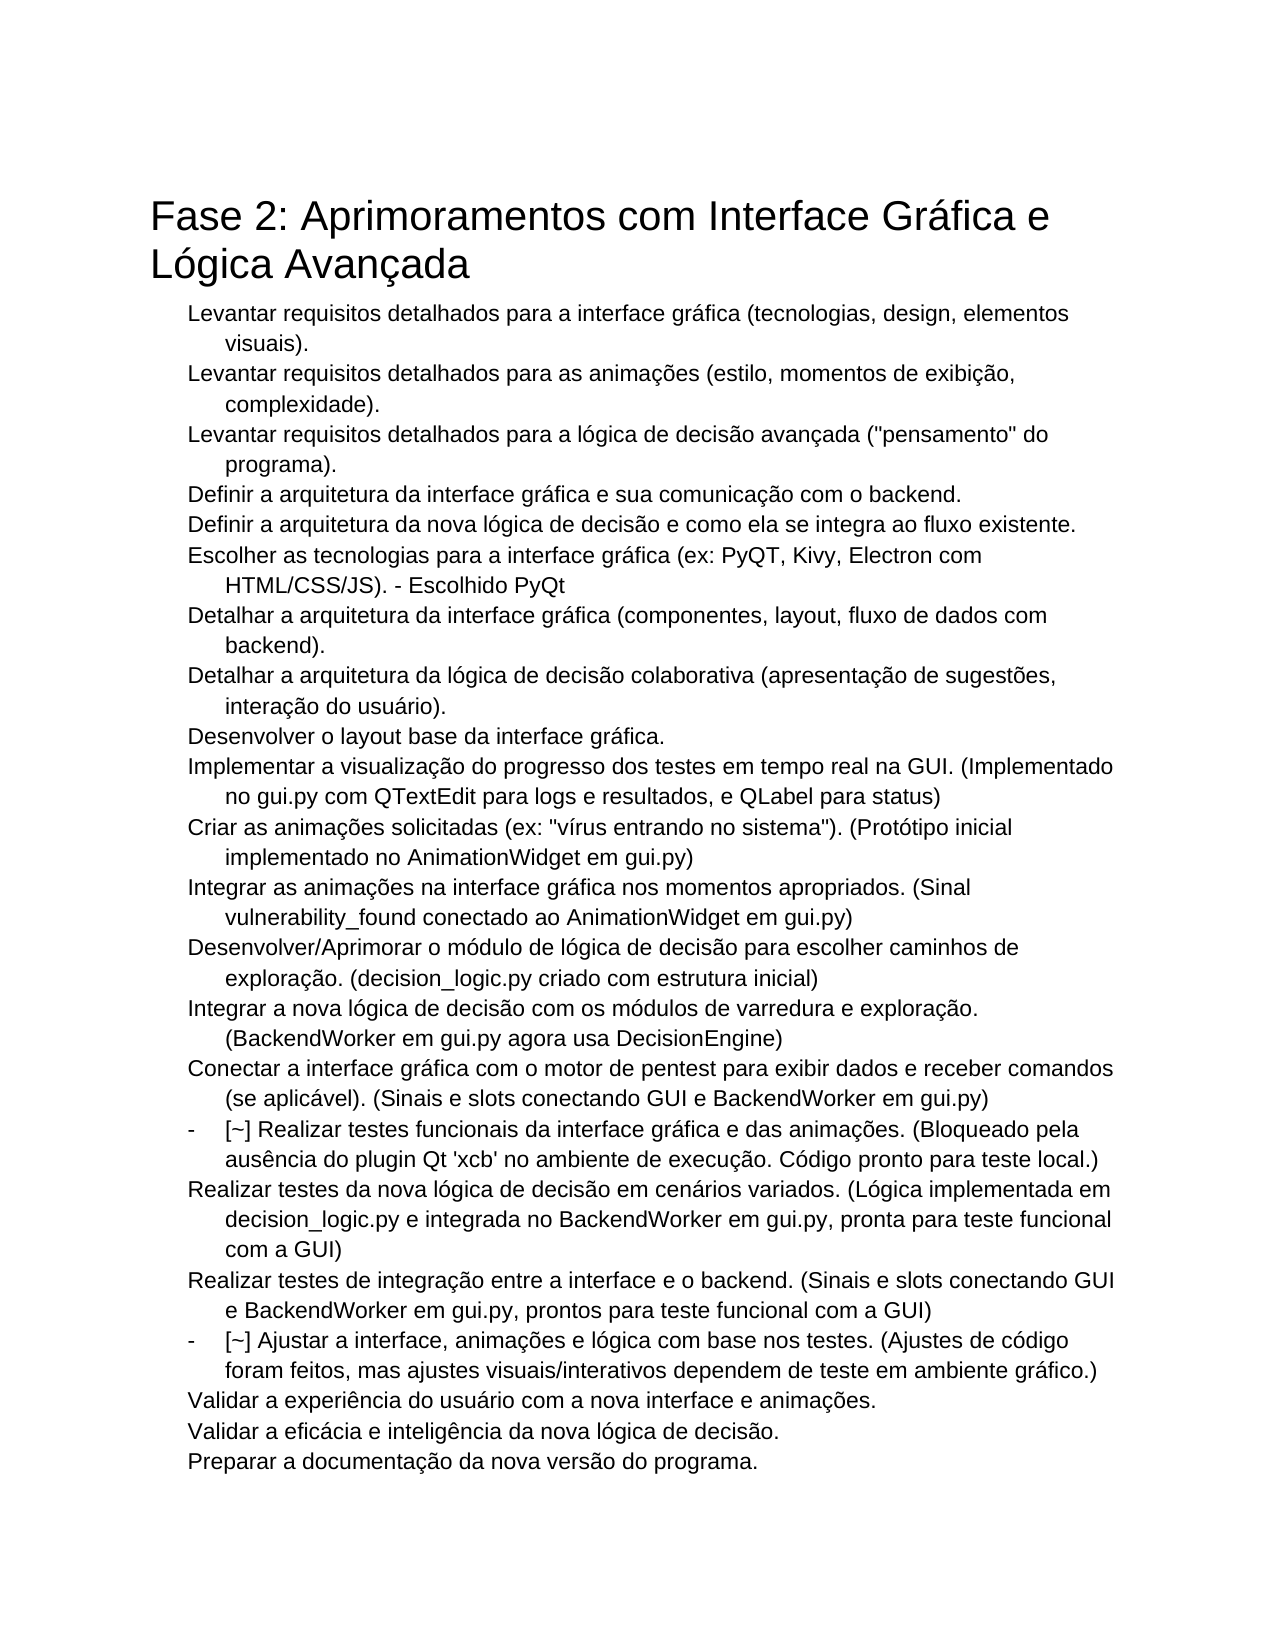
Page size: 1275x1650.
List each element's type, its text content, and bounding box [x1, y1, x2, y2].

list Escolher as tecnologias para a interface gráfica (ex: PyQT, Kivy, Electron com HTML/CSS/JS). - Escolhido PyQt [187, 542, 1125, 598]
list Detalhar a arquitetura da interface gráfica (componentes, layout, fluxo de dados com backend). [187, 602, 1125, 659]
list Desenvolver o layout base da interface gráfica. [187, 723, 1125, 749]
list Levantar requisitos detalhados para a interface gráfica (tecnologias, design, elementos visuais). [187, 300, 1125, 357]
list Levantar requisitos detalhados para a lógica de decisão avançada ("pensamento" do programa). [187, 421, 1125, 477]
list Integrar as animações na interface gráfica nos momentos apropriados. (Sinal vulnerability_found conectado ao AnimationWidget em gui.py) [187, 874, 1125, 931]
list Conectar a interface gráfica com o motor de pentest para exibir dados e receber comandos (se aplicável). (Sinais e slots conectando GUI e BackendWorker em gui.py) [187, 1055, 1125, 1112]
list Validar a eficácia e inteligência da nova lógica de decisão. [187, 1418, 1125, 1444]
list Realizar testes da nova lógica de decisão em cenários variados. (Lógica implementada em decision_logic.py e integrada no BackendWorker em gui.py, pronta para teste funcional com a GUI) [187, 1176, 1125, 1263]
list Levantar requisitos detalhados para as animações (estilo, momentos de exibição, complexidade). [187, 360, 1125, 417]
list Validar a experiência do usuário com a nova interface e animações. [187, 1387, 1125, 1414]
list Definir a arquitetura da nova lógica de decisão e como ela se integra ao fluxo existente. [187, 511, 1125, 538]
list Definir a arquitetura da interface gráfica e sua comunicação com o backend. [187, 481, 1125, 508]
list Detalhar a arquitetura da lógica de decisão colaborativa (apresentação de sugestões, interação do usuário). [187, 662, 1125, 719]
list [~] Realizar testes funcionais da interface gráfica e das animações. (Bloqueado pela ausência do plugin Qt 'xcb' no ambiente de execução. Código pronto para teste local.) [187, 1116, 1125, 1172]
list Criar as animações solicitadas (ex: "vírus entrando no sistema"). (Protótipo inicial implementado no AnimationWidget em gui.py) [187, 813, 1125, 870]
list Integrar a nova lógica de decisão com os módulos de varredura e exploração. (BackendWorker em gui.py agora usa DecisionEngine) [187, 995, 1125, 1051]
list Preparar a documentação da nova versão do programa. [187, 1448, 1125, 1474]
list Desenvolver/Aprimorar o módulo de lógica de decisão para escolher caminhos de exploração. (decision_logic.py criado com estrutura inicial) [187, 934, 1125, 991]
list [~] Ajustar a interface, animações e lógica com base nos testes. (Ajustes de código foram feitos, mas ajustes visuais/interativos dependem de teste em ambiente gráfico.) [187, 1327, 1125, 1384]
list Implementar a visualização do progresso dos testes em tempo real na GUI. (Implementado no gui.py com QTextEdit para logs e resultados, e QLabel para status) [187, 753, 1125, 810]
list Realizar testes de integração entre a interface e o backend. (Sinais e slots conectando GUI e BackendWorker em gui.py, prontos para teste funcional com a GUI) [187, 1267, 1125, 1323]
subtitle Fase 2: Aprimoramentos com Interface Gráfica e Lógica Avançada [150, 192, 1125, 287]
